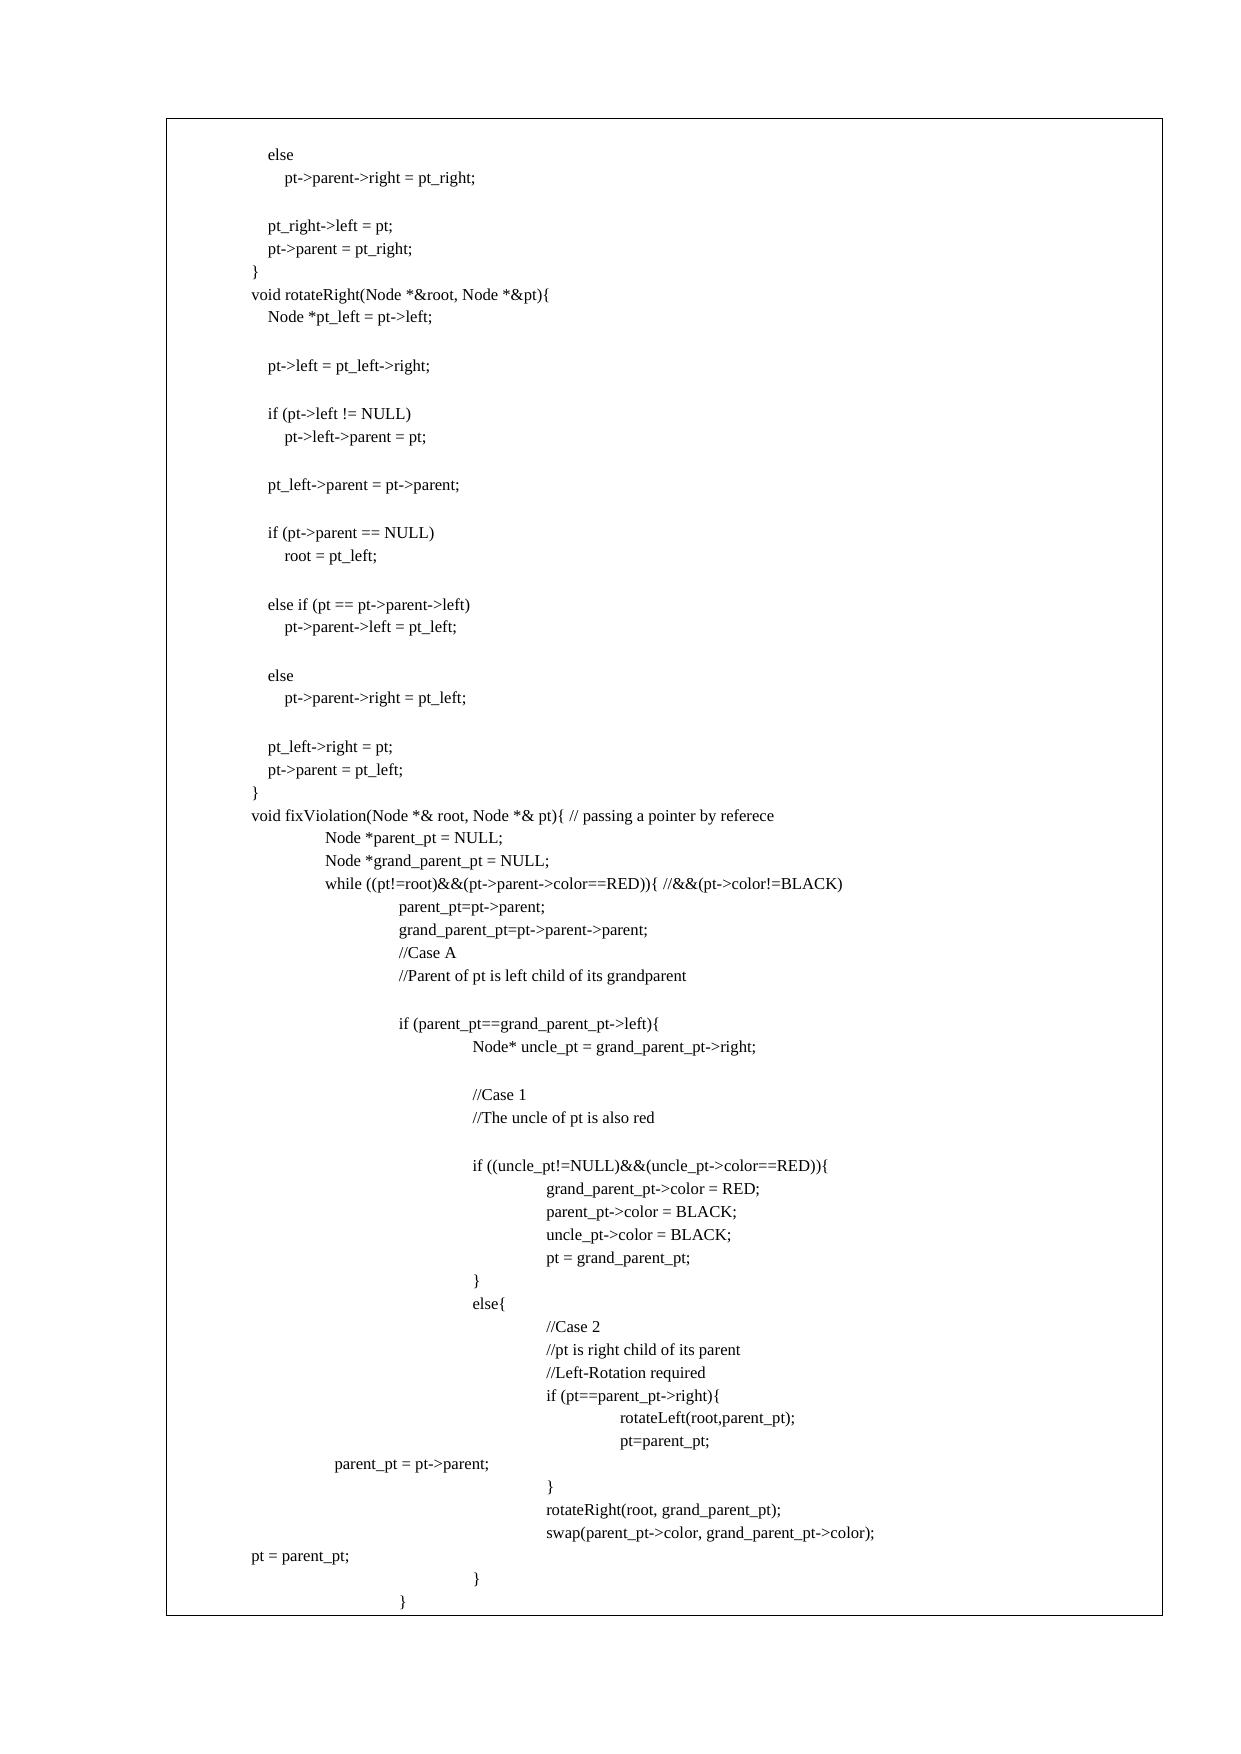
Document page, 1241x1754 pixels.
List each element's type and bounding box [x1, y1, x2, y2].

table_header [167, 119, 1162, 1615]
